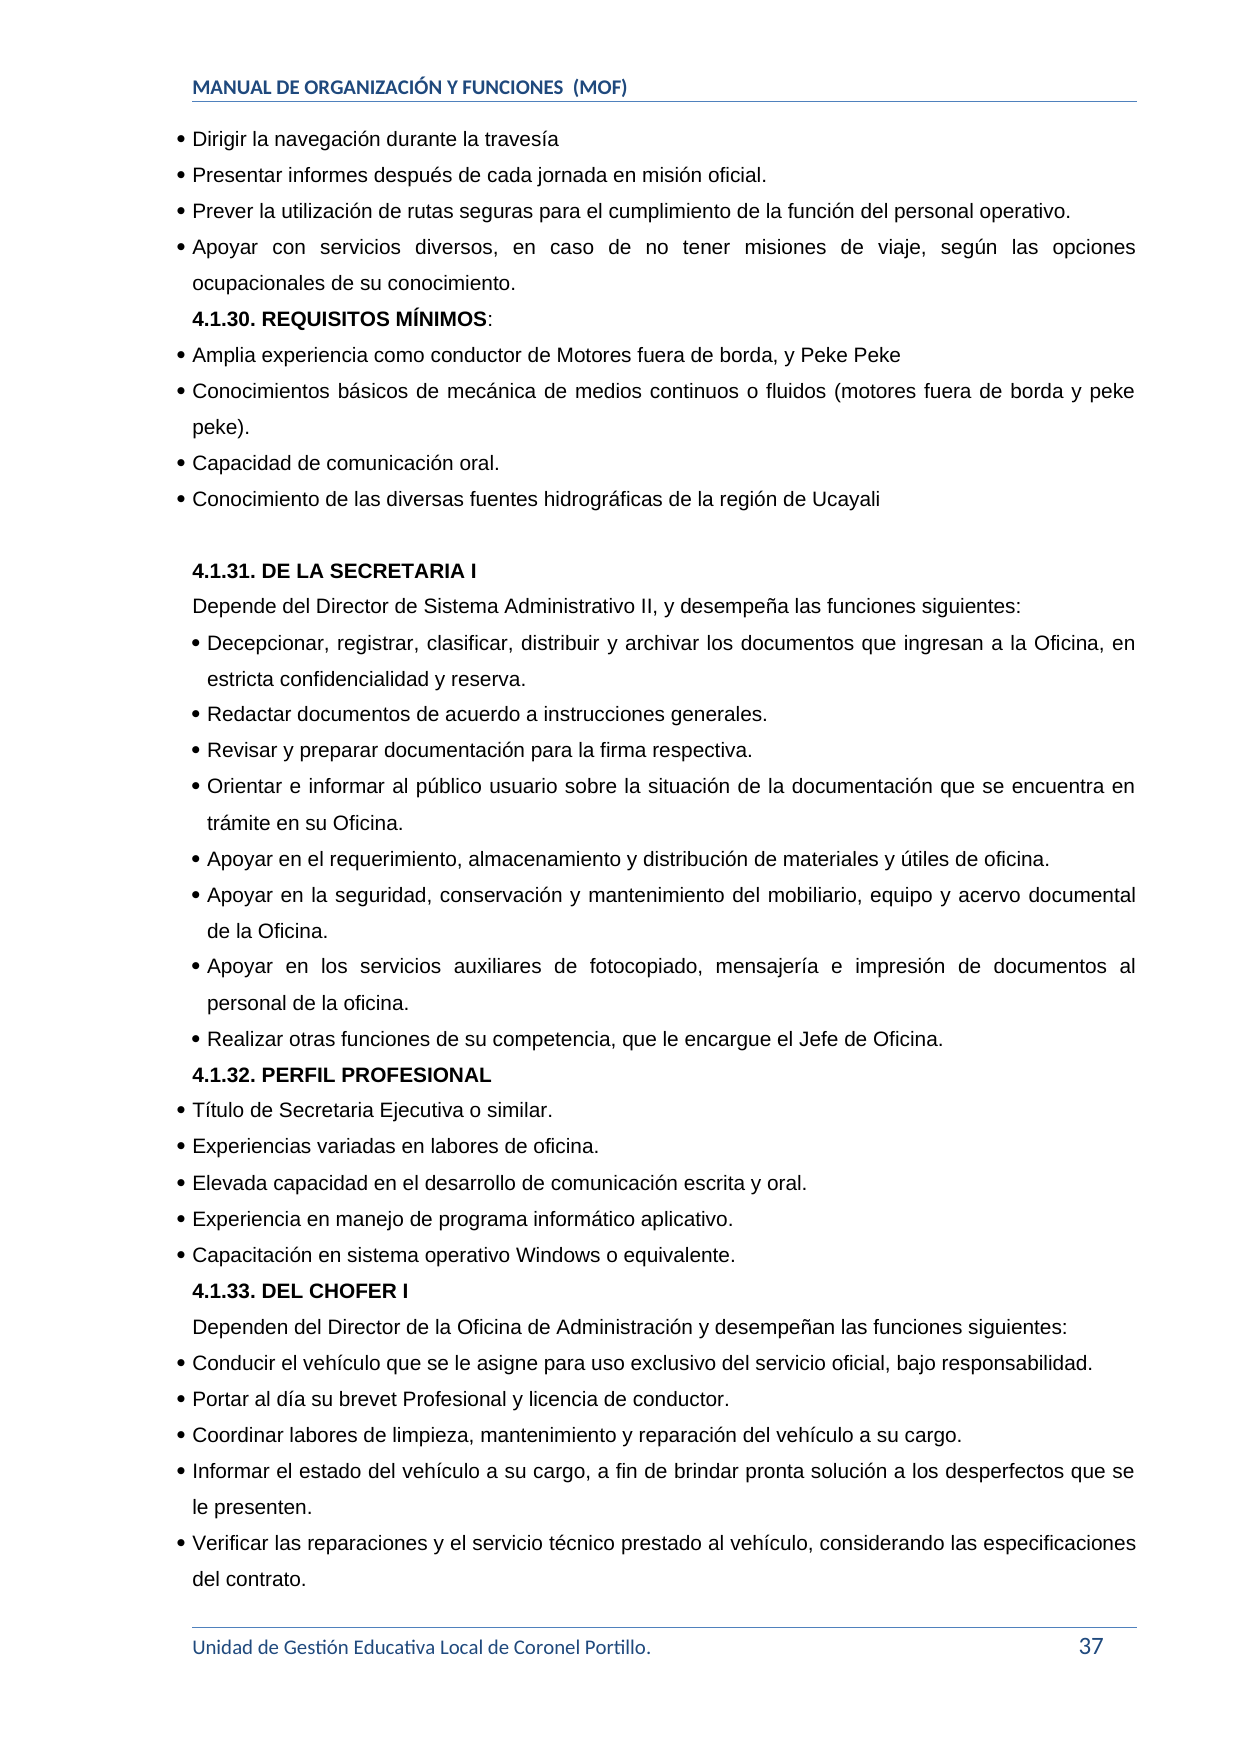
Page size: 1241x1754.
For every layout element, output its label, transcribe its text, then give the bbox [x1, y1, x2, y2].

list Prever la utilización de rutas seguras para el cumplimiento de la función del personal operativo. [177, 198, 1137, 222]
list Apoyar en el requerimiento, almacenamiento y distribución de materiales y útiles de oficina. [192, 846, 1137, 870]
list Informar el estado del vehículo a su cargo, a fin de brindar pronta solución a los desperfectos que se le presenten. [177, 1458, 1137, 1518]
list Experiencia en manejo de programa informático aplicativo. [177, 1206, 1137, 1231]
text Depende del Director de Sistema Administrativo II, y desempeña las funciones siguientes: [192, 594, 1137, 618]
text 4.1.33. DEL CHOFER I [192, 1278, 1137, 1302]
list Experiencias variadas en labores de oficina. [177, 1134, 1137, 1158]
list 4.1.31. DE LA SECRETARIA I [192, 558, 1137, 582]
list Verificar las reparaciones y el servicio técnico prestado al vehículo, considerando las especificaciones del contrato. [177, 1531, 1137, 1591]
list 4.1.32. PERFIL PROFESIONAL [192, 1062, 1137, 1086]
list Coordinar labores de limpieza, mantenimiento y reparación del vehículo a su cargo. [177, 1422, 1137, 1447]
list Dirigir la navegación durante la travesía [177, 126, 1137, 150]
text Dependen del Director de la Oficina de Administración y desempeñan las funciones siguientes: [192, 1314, 1137, 1338]
list Presentar informes después de cada jornada en misión oficial. [177, 162, 1137, 186]
list Portar al día su brevet Profesional y licencia de conductor. [177, 1386, 1137, 1411]
list Elevada capacidad en el desarrollo de comunicación escrita y oral. [177, 1170, 1137, 1194]
list Apoyar con servicios diversos, en caso de no tener misiones de viaje, según las opciones ocupacionales de su conocimiento. [177, 234, 1137, 294]
list Capacidad de comunicación oral. [177, 450, 1137, 474]
list Realizar otras funciones de su competencia, que le encargue el Jefe de Oficina. [192, 1026, 1137, 1050]
list Orientar e informar al público usuario sobre la situación de la documentación que se encuentra en trámite en su Oficina. [192, 774, 1137, 834]
list Apoyar en la seguridad, conservación y mantenimiento del mobiliario, equipo y acervo documental de la Oficina. [192, 882, 1137, 942]
list Decepcionar, registrar, clasificar, distribuir y archivar los documentos que ingresan a la Oficina, en estricta confidencialidad y reserva. [192, 630, 1137, 690]
list Amplia experiencia como conductor de Motores fuera de borda, y Peke Peke [177, 342, 1137, 366]
list Redactar documentos de acuerdo a instrucciones generales. [192, 702, 1137, 726]
list Conocimiento de las diversas fuentes hidrográficas de la región de Ucayali [177, 486, 1137, 511]
list Conducir el vehículo que se le asigne para uso exclusivo del servicio oficial, bajo responsabilidad. [177, 1350, 1137, 1374]
list Título de Secretaria Ejecutiva o similar. [177, 1098, 1137, 1122]
list Conocimientos básicos de mecánica de medios continuos o fluidos (motores fuera de borda y peke peke). [177, 378, 1137, 438]
list 4.1.30. REQUISITOS MÍNIMOS: [192, 306, 1137, 330]
list Revisar y preparar documentación para la firma respectiva. [192, 738, 1137, 762]
list Apoyar en los servicios auxiliares de fotocopiado, mensajería e impresión de documentos al personal de la oficina. [192, 954, 1137, 1014]
list Capacitación en sistema operativo Windows o equivalente. [177, 1242, 1137, 1267]
